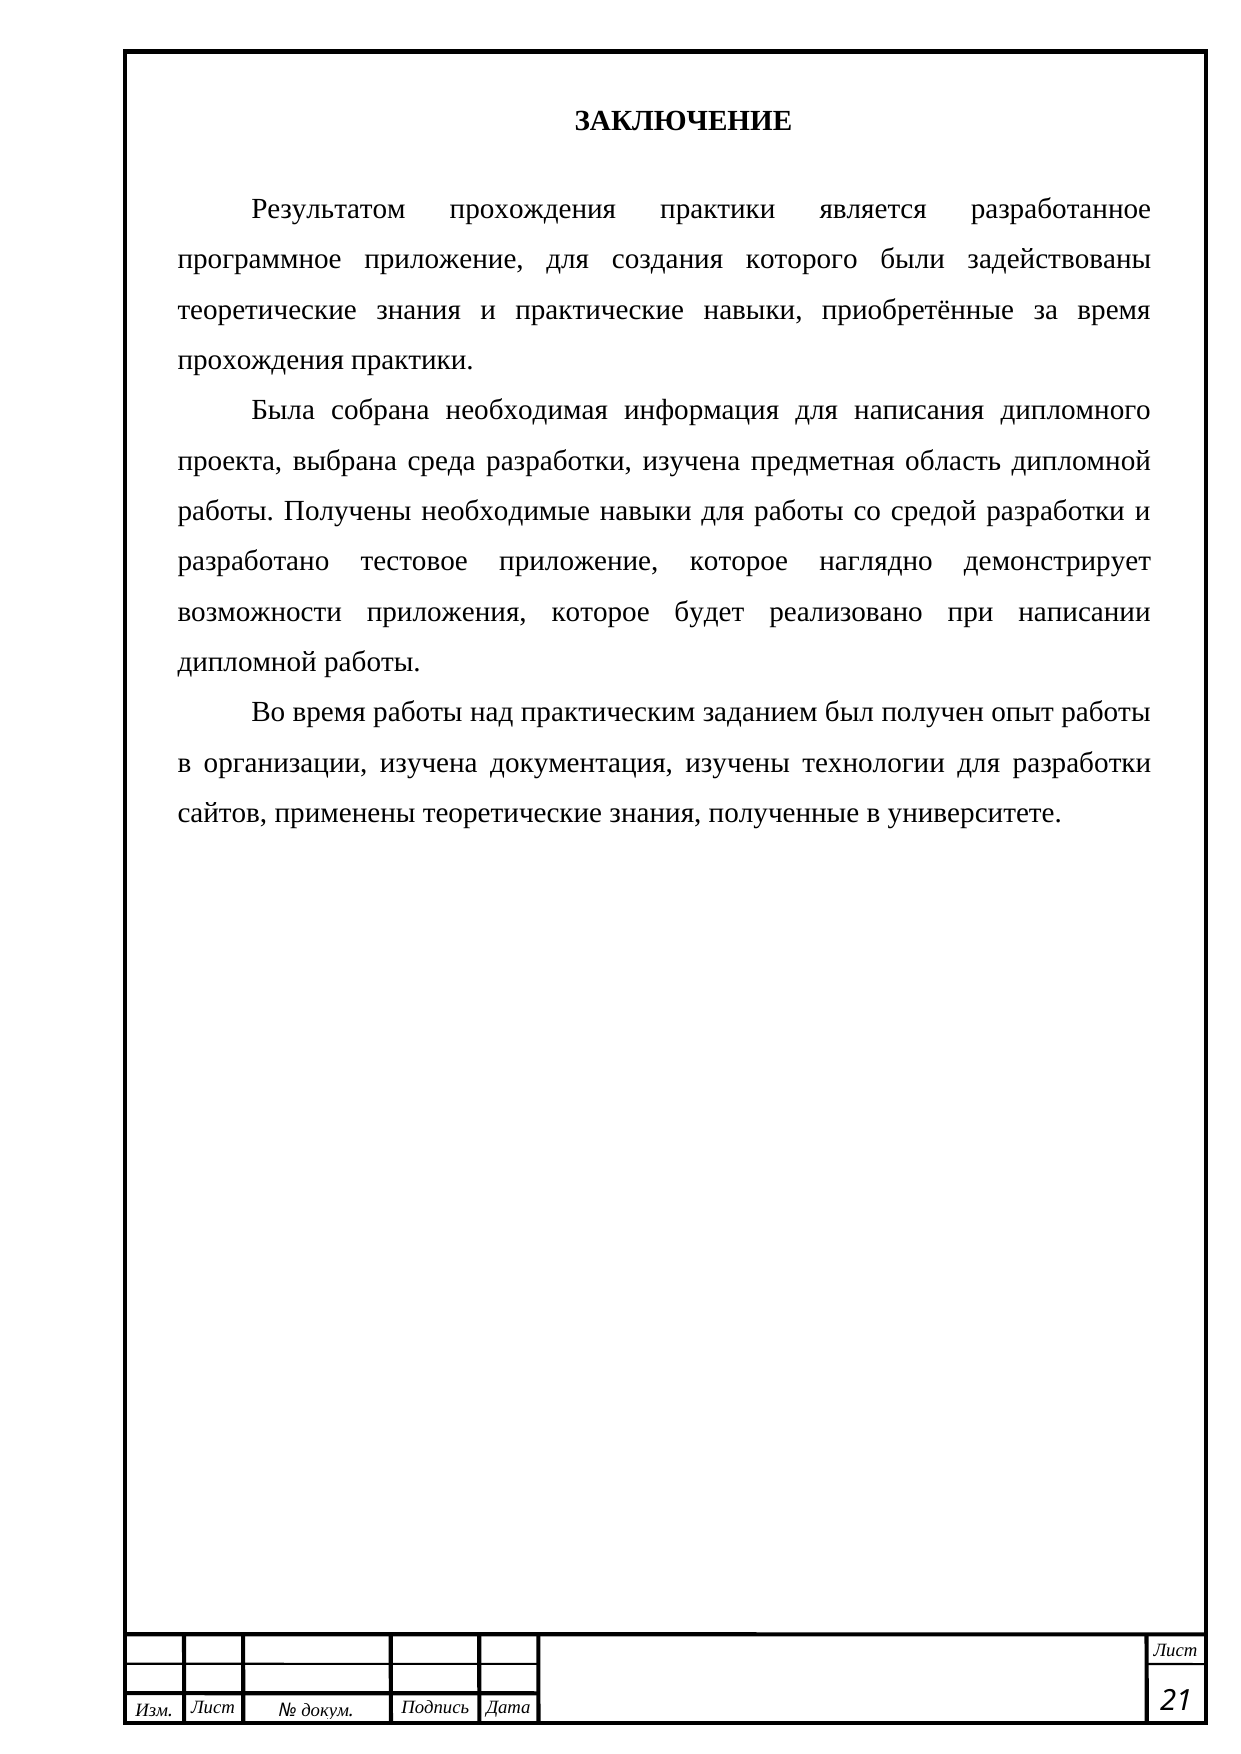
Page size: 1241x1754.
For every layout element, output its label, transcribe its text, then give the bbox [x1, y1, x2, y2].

text Результатом прохождения практики является разработанное программное приложение, для создания которого были задействованы теоретические знания и практические навыки, приобретённые за время прохождения практики. [177, 191, 1152, 376]
text Была собрана необходимая информация для написания дипломного проекта, выбрана среда разработки, изучена предметная область дипломной работы. Получены необходимые навыки для работы со средой разработки и разработано тестовое приложение, которое наглядно демонстрирует возможности приложения, которое будет реализовано при написании дипломной работы. [177, 392, 1152, 678]
subtitle ЗАКЛЮЧЕНИЕ [215, 103, 1152, 137]
text Во время работы над практическим заданием был получен опыт работы в организации, изучена документация, изучены технологии для разработки сайтов, применены теоретические знания, полученные в университете. [177, 694, 1152, 828]
